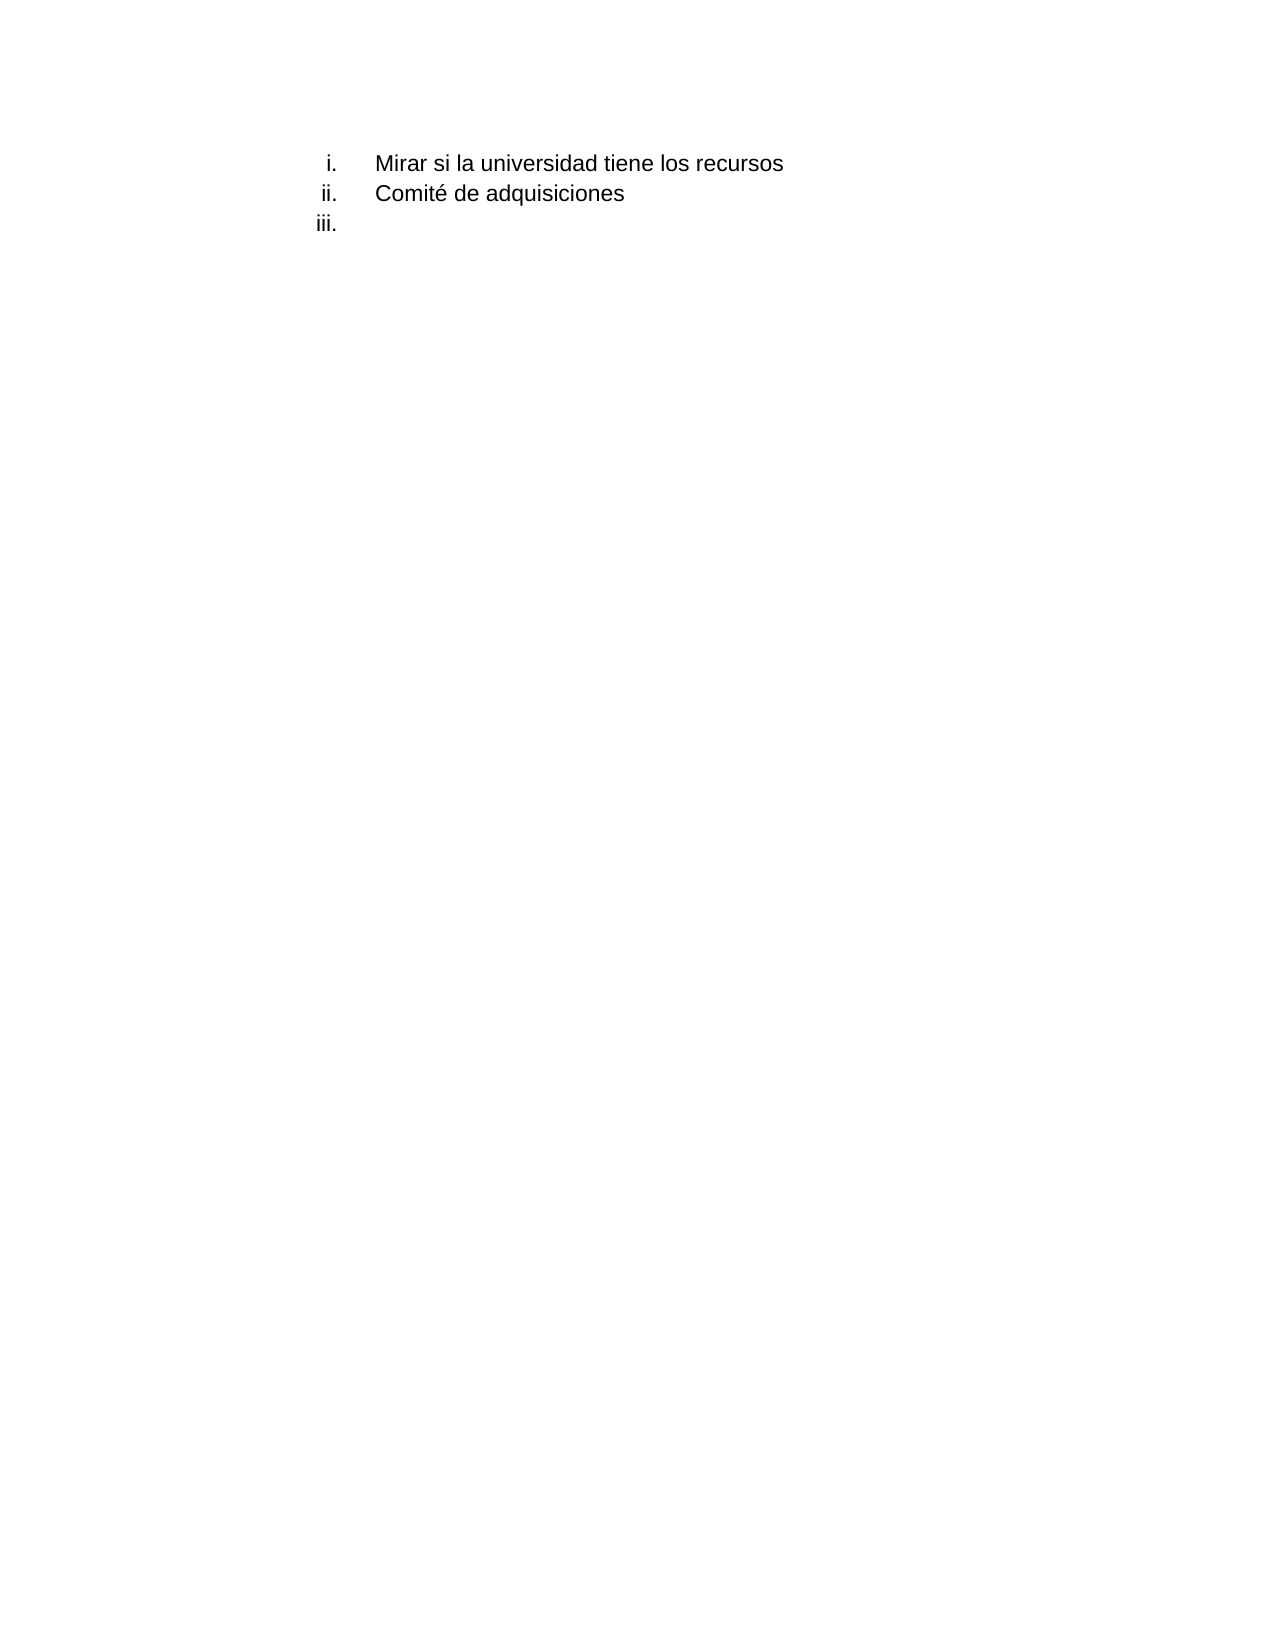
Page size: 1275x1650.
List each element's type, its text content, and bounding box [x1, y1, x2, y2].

list Comité de adquisiciones [337, 180, 1125, 207]
list Mirar si la universidad tiene los recursos [337, 150, 1125, 176]
